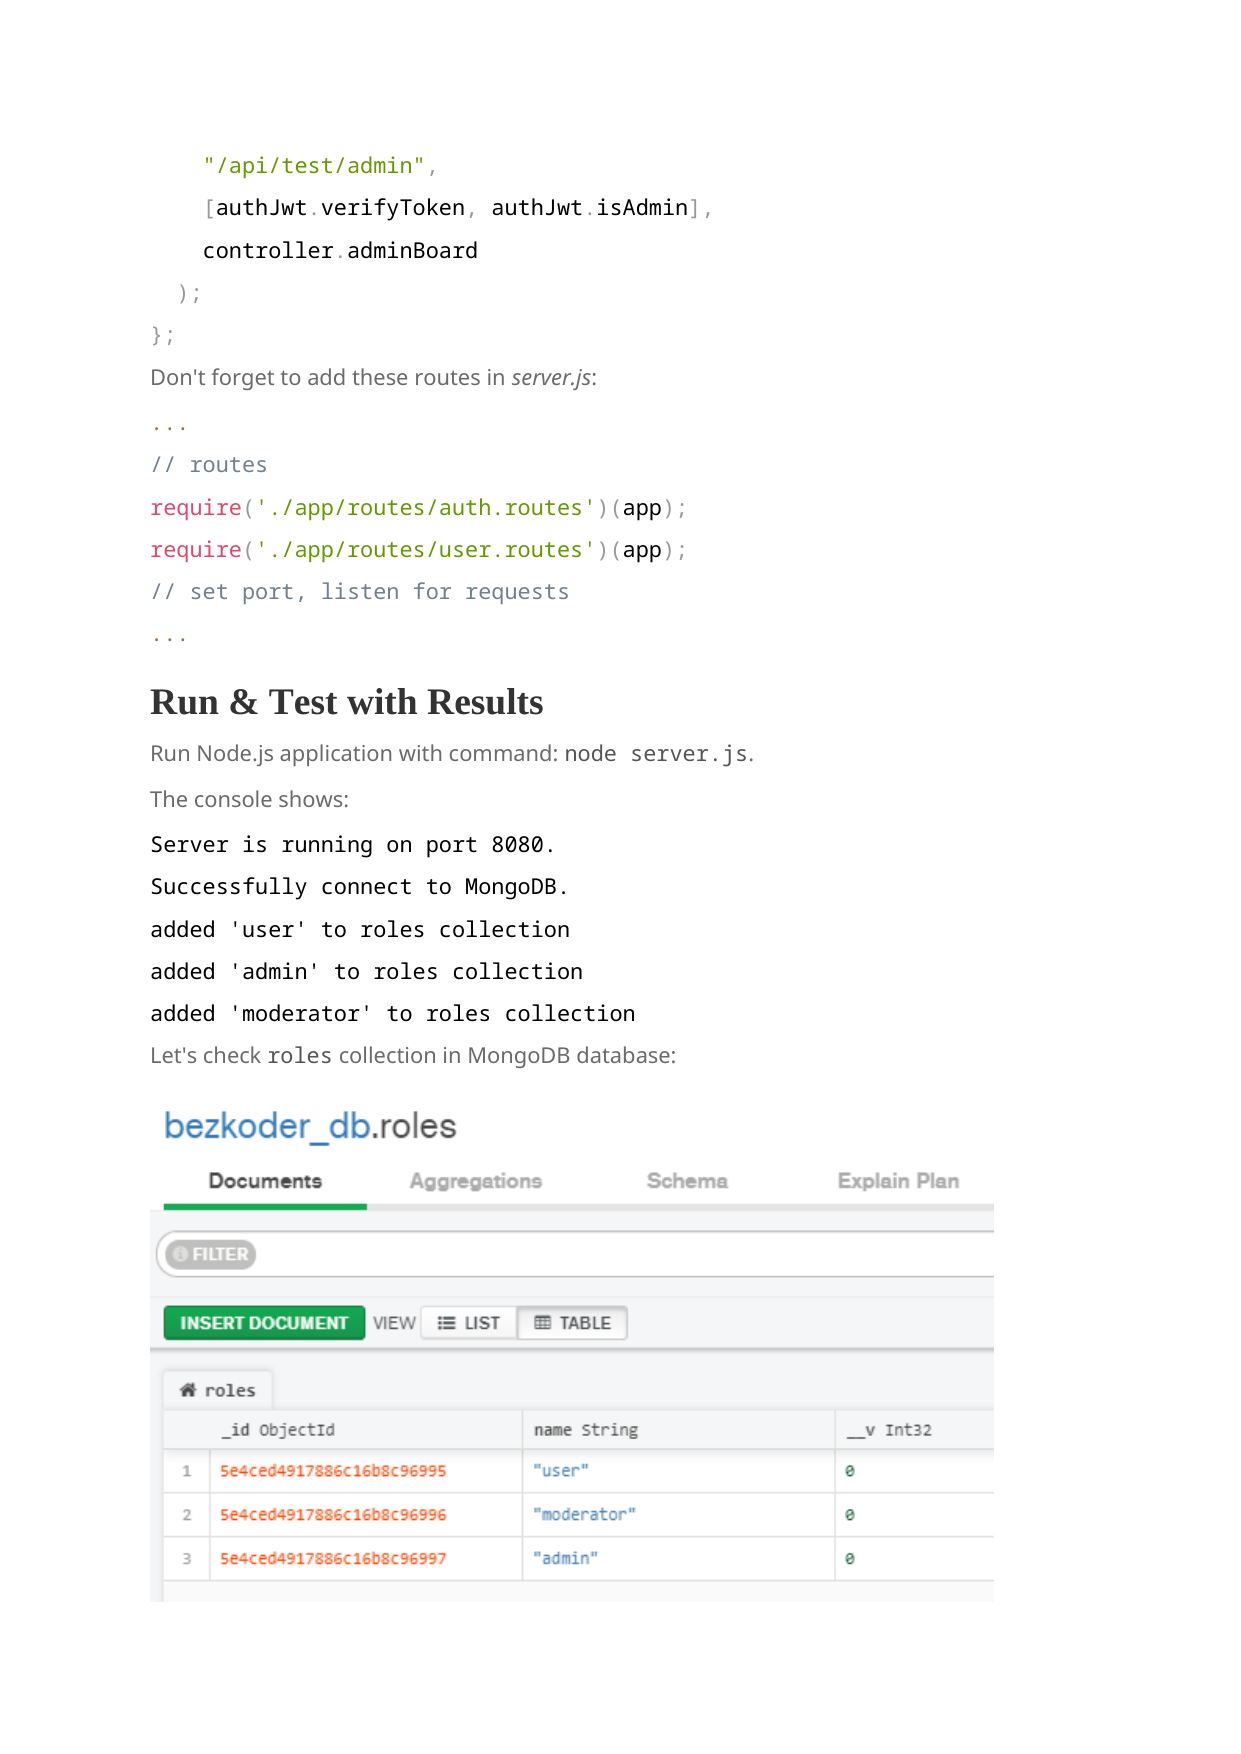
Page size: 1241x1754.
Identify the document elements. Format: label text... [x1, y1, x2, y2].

picture [150, 1085, 994, 1602]
text [authJwt.verifyToken, authJwt.isAdmin], [150, 192, 1090, 222]
text Successfully connect to MongoDB. [150, 871, 1090, 901]
text Run & Test with Results [150, 679, 1090, 722]
text require('./app/routes/user.routes')(app); [150, 534, 1090, 563]
text // set port, listen for requests [150, 576, 1090, 606]
text Server is running on port 8080. [150, 829, 1090, 859]
text // routes [150, 449, 1090, 479]
text require('./app/routes/auth.routes')(app); [150, 491, 1090, 521]
text The console shows: [150, 783, 1090, 813]
text Run Node.js application with command: node server.js. [150, 738, 1090, 768]
text added 'moderator' to roles collection [150, 998, 1090, 1028]
text Don't forget to add these routes in server.js: [150, 361, 1090, 391]
text ); [150, 277, 1090, 307]
text added 'admin' to roles collection [150, 956, 1090, 986]
text ... [150, 618, 1090, 648]
text Let's check roles collection in MongoDB database: [150, 1040, 1090, 1070]
text added 'user' to roles collection [150, 913, 1090, 943]
text ... [150, 407, 1090, 437]
text controller.adminBoard [150, 234, 1090, 264]
text }; [150, 319, 1090, 349]
text "/api/test/admin", [150, 150, 1090, 180]
